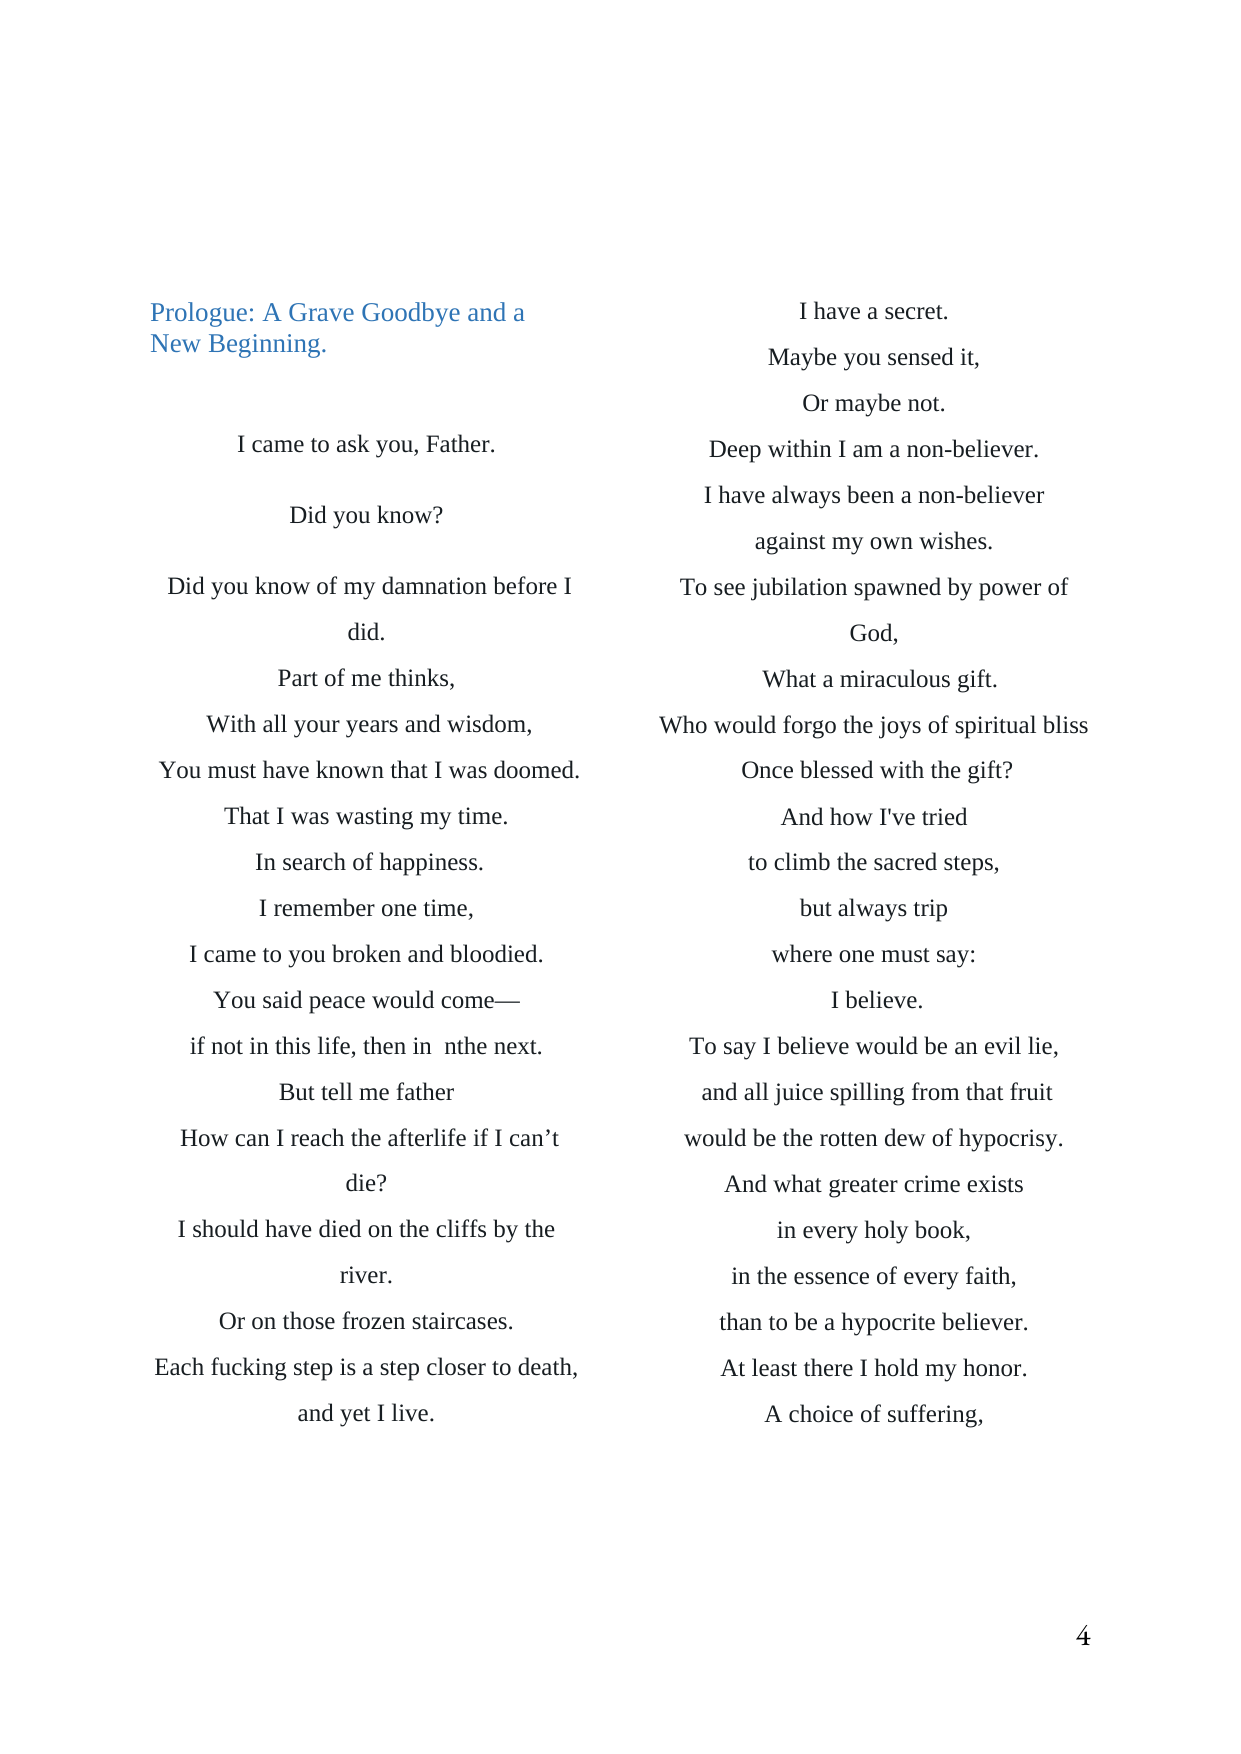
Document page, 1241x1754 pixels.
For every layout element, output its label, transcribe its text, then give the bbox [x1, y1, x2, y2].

text than to be a hypocrite believer. [657, 1307, 1090, 1336]
text But tell me father [150, 1077, 582, 1105]
text where one must say: [657, 939, 1090, 968]
text At least there I hold my honor. [657, 1353, 1090, 1382]
text You must have known that I was doomed. [150, 755, 582, 784]
text Who would forgo the joys of spiritual bliss [657, 710, 1090, 738]
text if not in this life, then in nthe next. [150, 1031, 582, 1059]
text How can I reach the afterlife if I can’t die? [150, 1123, 582, 1197]
text Or on those frozen staircases. [150, 1306, 582, 1335]
text I believe. [657, 985, 1090, 1014]
text I came to you broken and bloodied. [150, 939, 582, 968]
text That I was wasting my time. [150, 801, 582, 830]
text Part of me thinks, [150, 663, 582, 692]
text I have a secret. [657, 296, 1090, 325]
subtitle Prologue: A Grave Goodbye and a New Beginning. [150, 296, 582, 358]
text I came to ask you, Father. [150, 429, 582, 458]
text I remember one time, [150, 893, 582, 922]
text You said peace would come— [150, 985, 582, 1013]
text against my own wishes. [657, 526, 1090, 555]
text I should have died on the cliffs by the river. [150, 1214, 582, 1289]
text Did you know? [150, 500, 582, 529]
text to climb the sacred steps, [657, 847, 1090, 876]
text And how I've tried [657, 802, 1090, 830]
text What a miraculous gift. [657, 664, 1090, 692]
text Or maybe not. [657, 388, 1090, 417]
text With all your years and wisdom, [150, 709, 582, 738]
text Did you know of my damnation before I did. [150, 571, 582, 646]
text but always trip [657, 893, 1090, 922]
text In search of happiness. [150, 847, 582, 876]
text To say I believe would be an evil lie, [657, 1031, 1090, 1060]
text Once blessed with the gift? [657, 756, 1090, 784]
text Deep within I am a non-believer. [657, 434, 1090, 463]
text in the essence of every faith, [657, 1261, 1090, 1290]
text and all juice spilling from that fruit [657, 1077, 1090, 1106]
text Maybe you sensed it, [657, 342, 1090, 371]
text And what greater crime exists [657, 1169, 1090, 1198]
text would be the rotten dew of hypocrisy. [657, 1123, 1090, 1152]
text Each fucking step is a step closer to death, and yet I live. [150, 1352, 582, 1427]
text I have always been a non-believer [657, 480, 1090, 509]
text A choice of suffering, [657, 1399, 1090, 1427]
text in every holy book, [657, 1215, 1090, 1244]
text To see jubilation spawned by power of God, [657, 572, 1090, 647]
